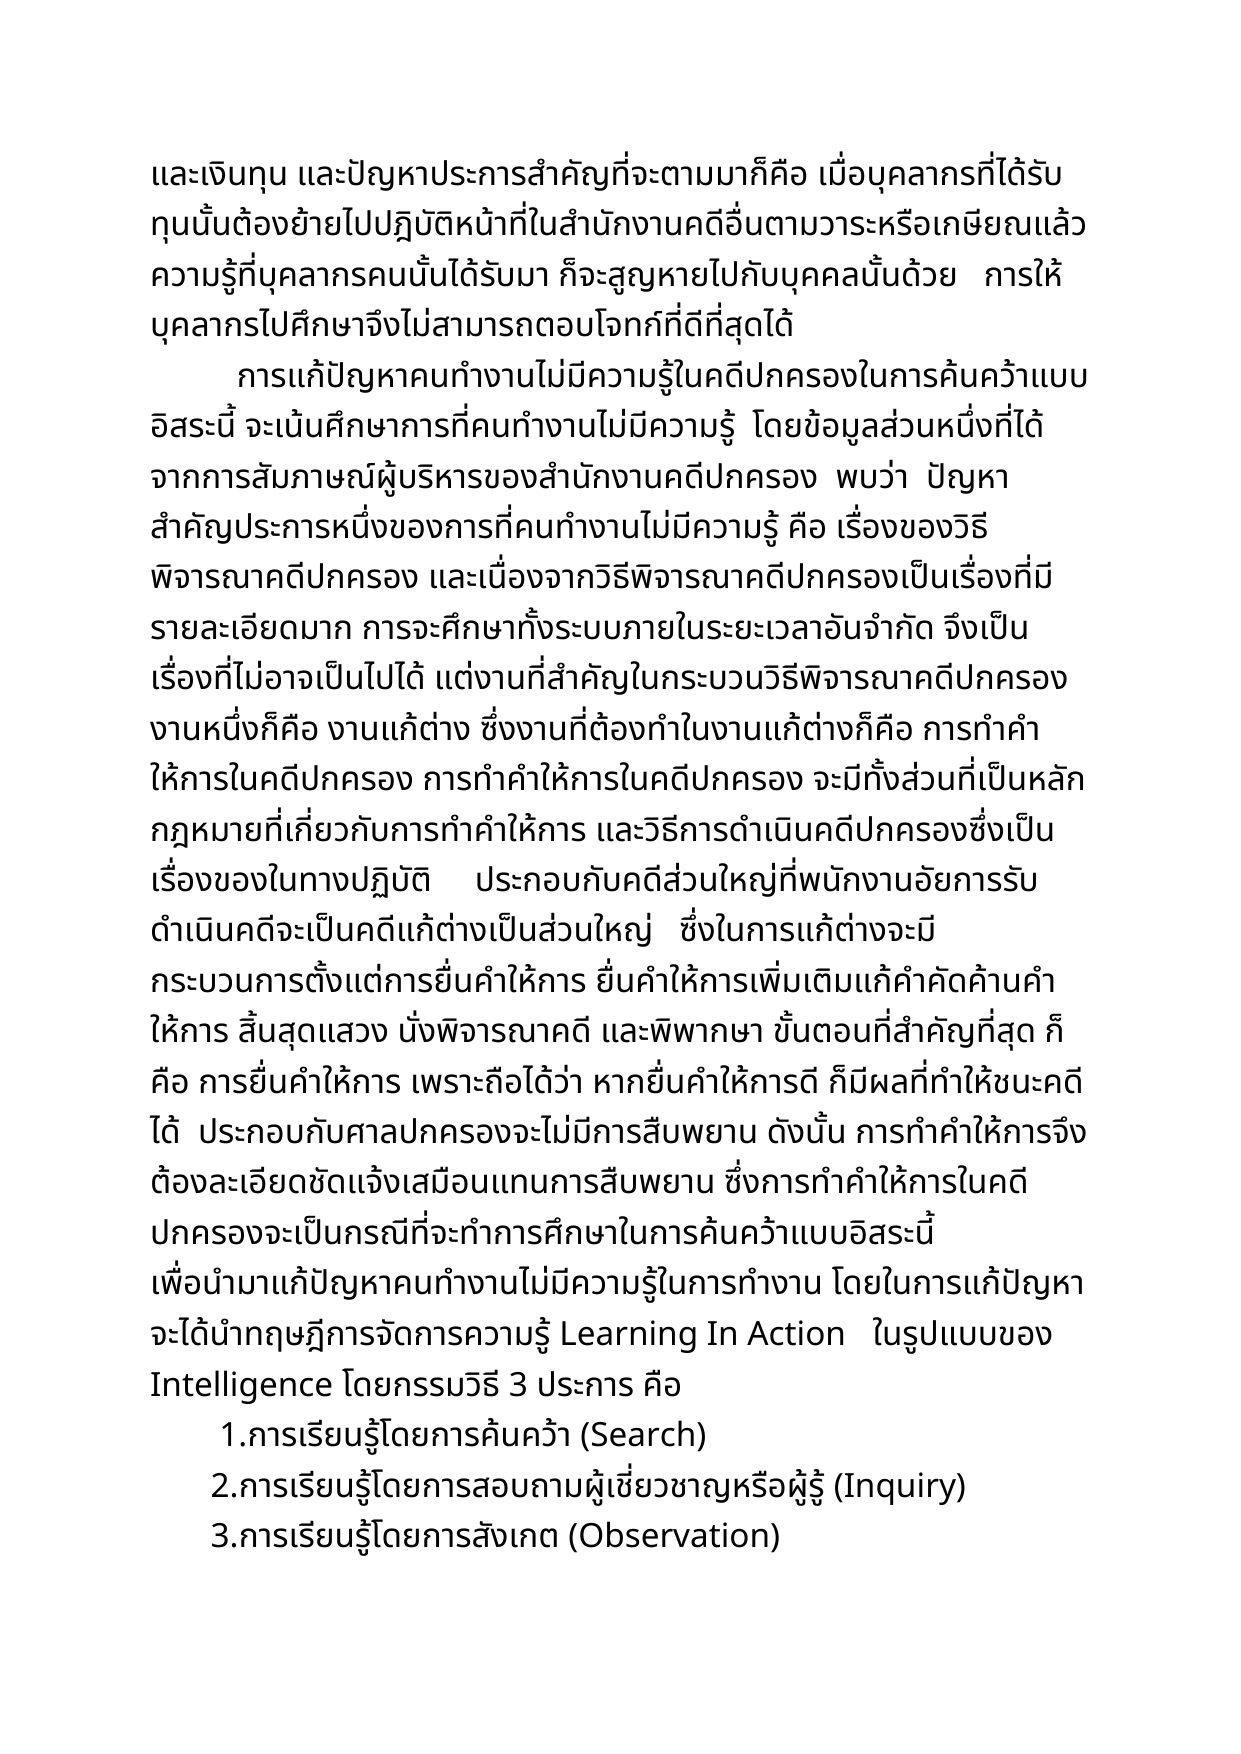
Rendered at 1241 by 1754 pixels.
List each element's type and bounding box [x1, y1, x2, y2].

text [150, 1259, 1090, 1563]
text [150, 150, 1090, 1259]
